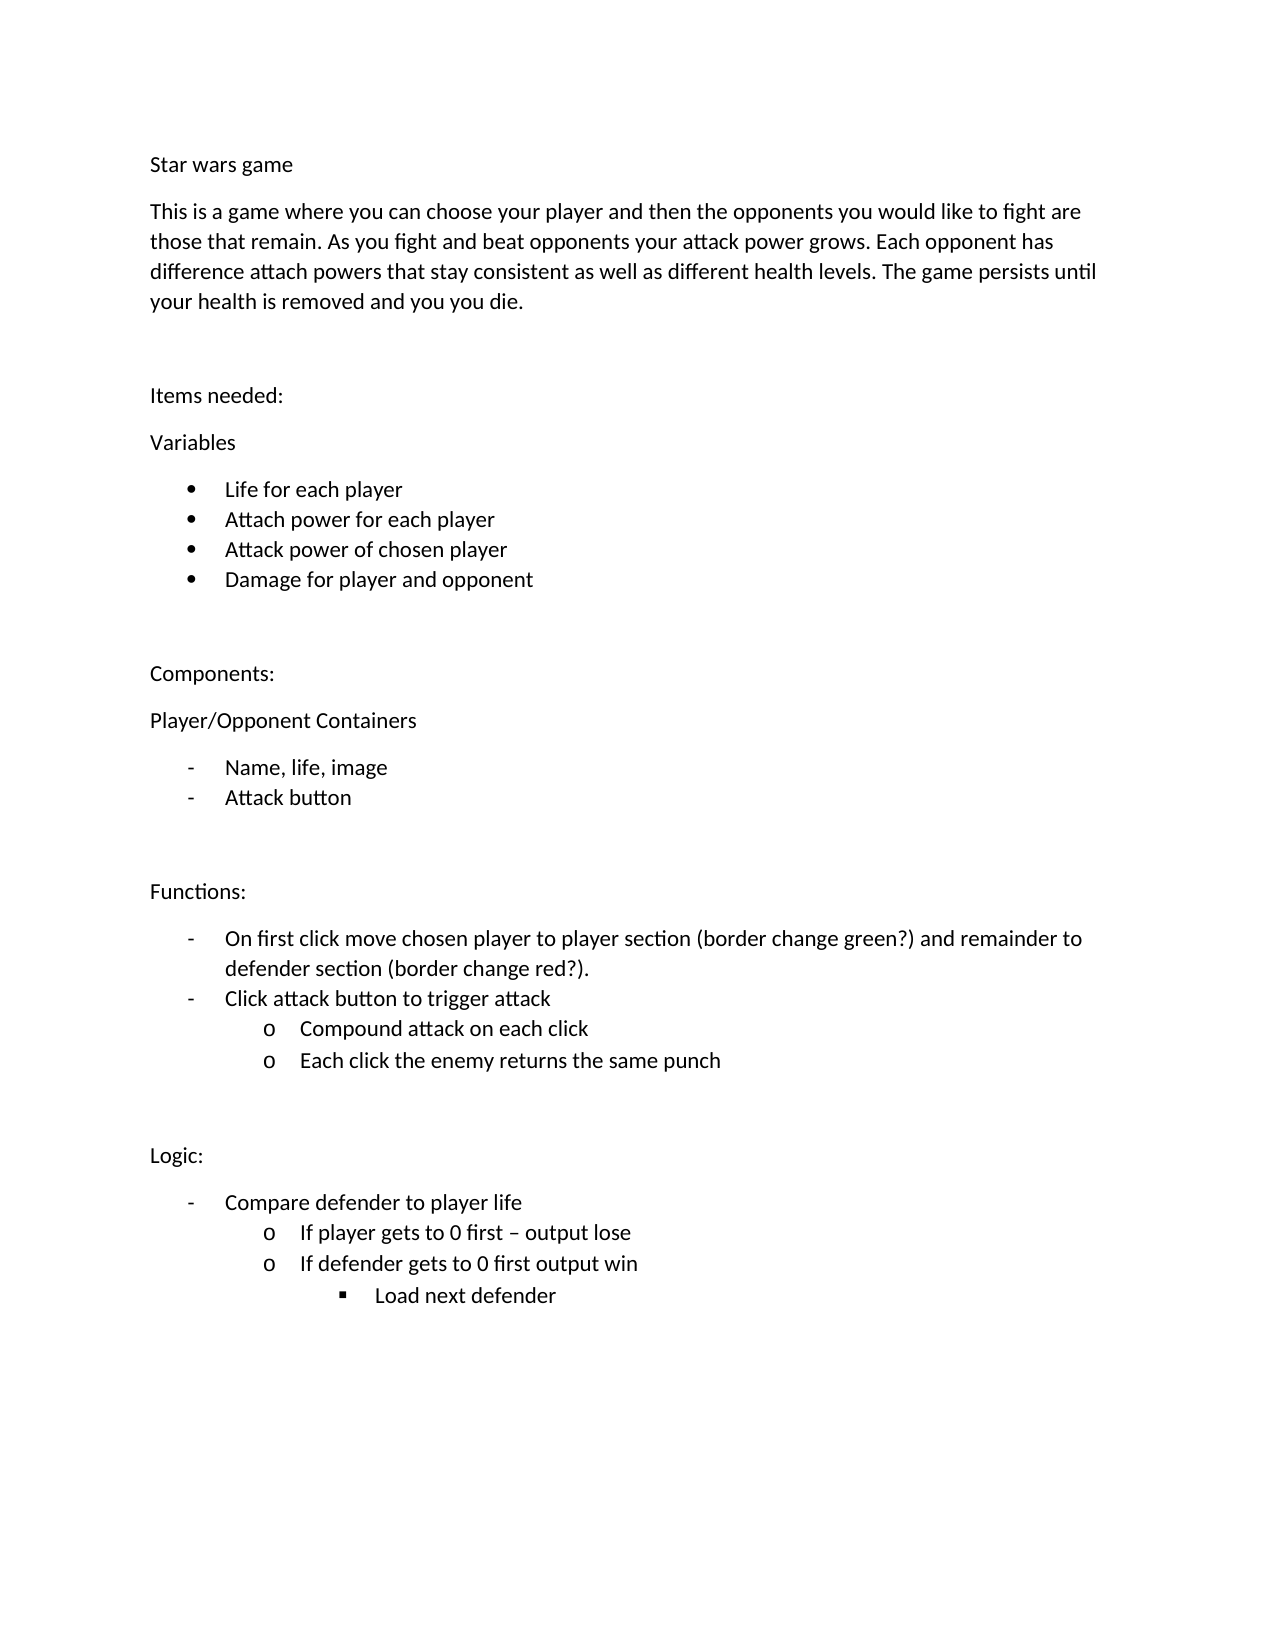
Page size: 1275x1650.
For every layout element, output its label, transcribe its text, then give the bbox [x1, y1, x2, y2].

list Life for each player [187, 475, 1125, 503]
text Variables [150, 428, 1125, 456]
list Click attack button to trigger attack [187, 984, 1125, 1012]
list Compare defender to player life [187, 1188, 1125, 1216]
text Items needed: [150, 381, 1125, 409]
text This is a game where you can choose your player and then the opponents you would like to fight are those that remain. As you fight and beat opponents your attack power grows. Each opponent has difference attach powers that stay consistent as well as different health levels. The game persists until your health is removed and you you die. [150, 197, 1125, 316]
list Attack power of chosen player [187, 535, 1125, 563]
list If player gets to 0 first – output lose [262, 1218, 1125, 1247]
list Attach power for each player [187, 505, 1125, 533]
list Attack button [187, 783, 1125, 811]
text Star wars game [150, 150, 1125, 178]
list Compound attack on each click [262, 1014, 1125, 1044]
list Load next defender [337, 1281, 1125, 1309]
text Functions: [150, 877, 1125, 905]
list If defender gets to 0 first output win [262, 1249, 1125, 1279]
text Logic: [150, 1141, 1125, 1169]
list Damage for player and opponent [187, 566, 1125, 594]
list Name, life, image [187, 753, 1125, 781]
text Components: [150, 659, 1125, 687]
list On first click move chosen player to player section (border change green?) and remainder to defender section (border change red?). [187, 924, 1125, 982]
list Each click the enemy returns the same punch [262, 1046, 1125, 1075]
text Player/Opponent Containers [150, 706, 1125, 734]
